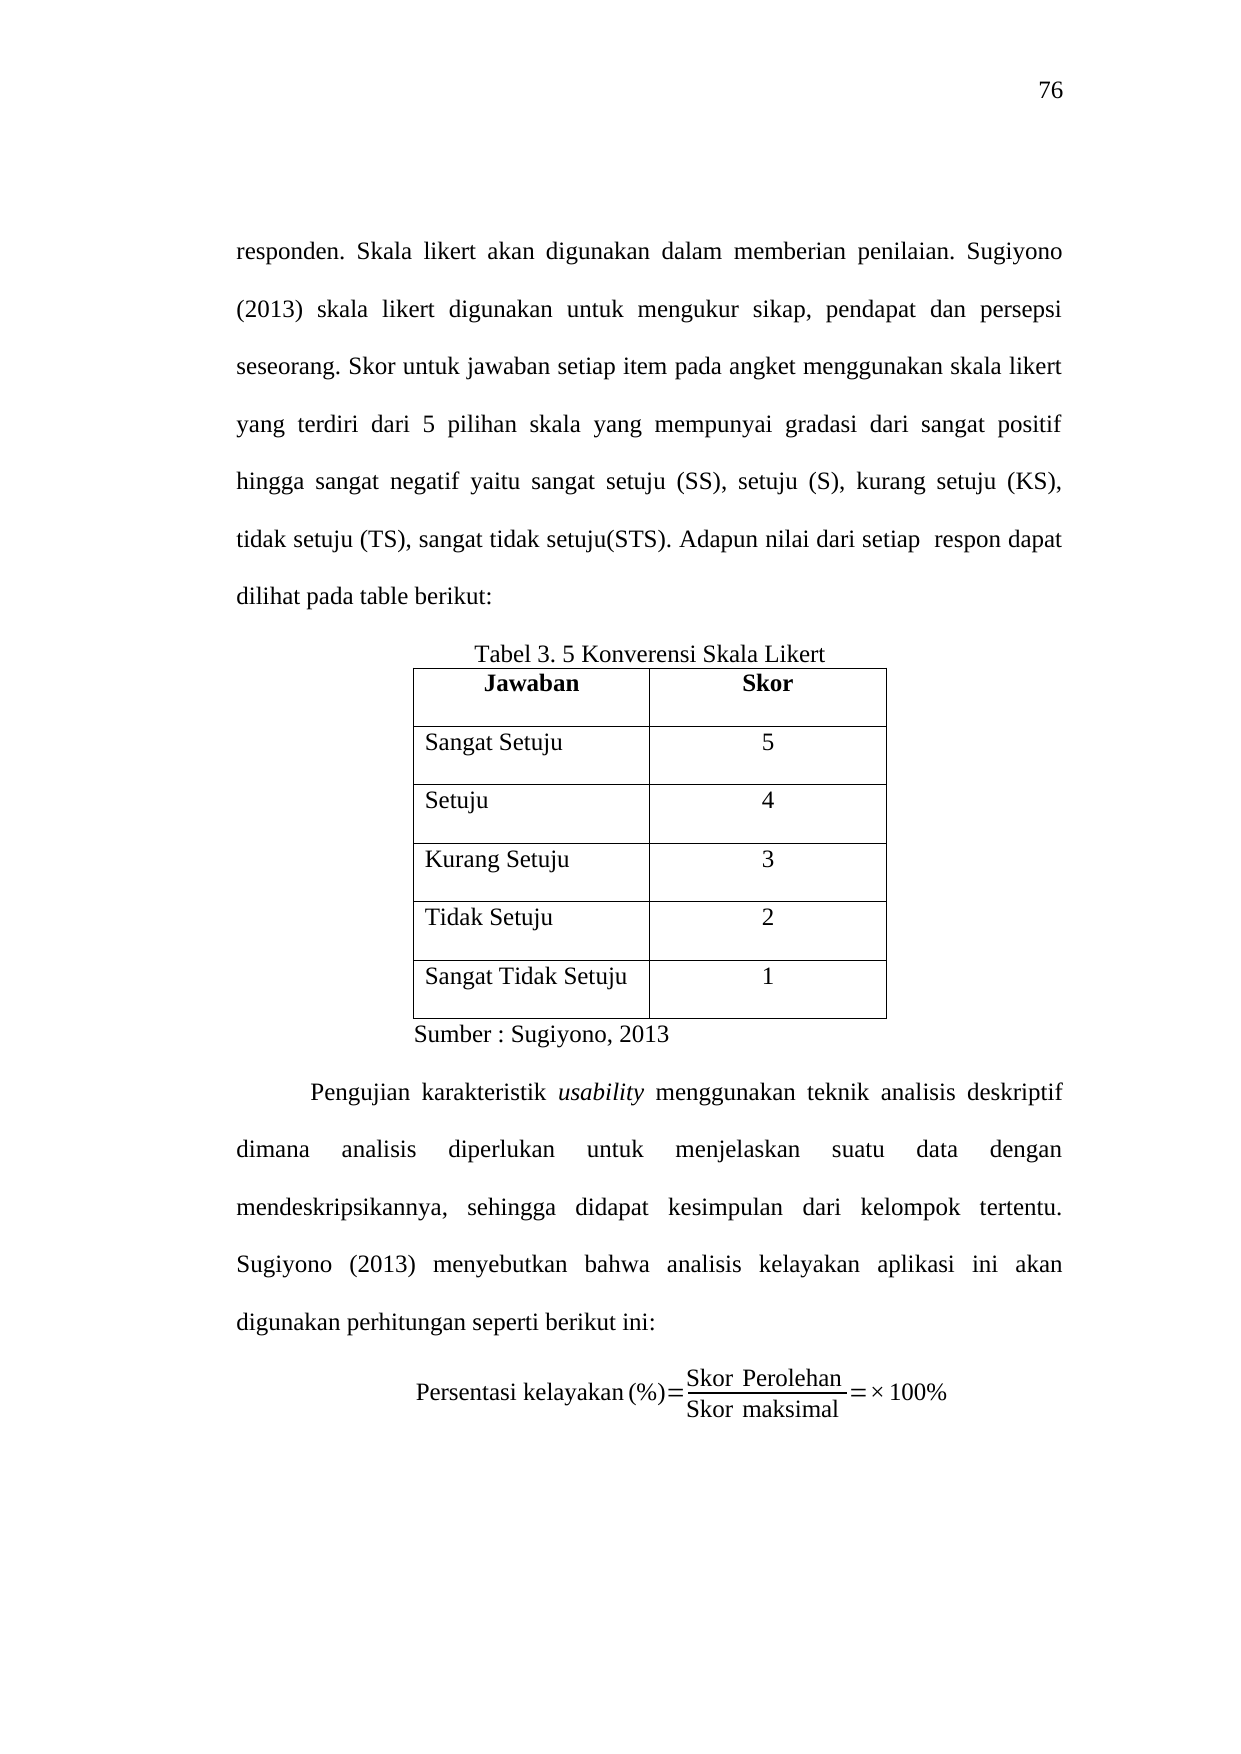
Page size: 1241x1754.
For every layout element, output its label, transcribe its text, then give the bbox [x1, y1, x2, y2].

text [236, 236, 1063, 610]
table_cell Sangat Tidak Setuju [414, 961, 649, 1018]
table_cell 3 [650, 844, 886, 901]
text Tabel 3. 5 Konverensi Skala Likert [236, 639, 1063, 667]
table_cell Sangat Setuju [414, 727, 649, 784]
table_cell 4 [650, 785, 886, 843]
table_cell 2 [650, 902, 886, 960]
text Sumber : Sugiyono, 2013 [413, 1019, 1063, 1048]
table_header Skor [650, 669, 886, 726]
table_header Jawaban [414, 669, 649, 726]
text Pengujian karakteristik usability menggunakan teknik analisis deskriptif dimana analisis diperlukan untuk menjelaskan suatu data dengan mendeskripsikannya, sehingga didapat kesimpulan dari kelompok tertentu. Sugiyono (2013) menyebutkan bahwa analisis kelayakan aplikasi ini akan digunakan perhitungan seperti berikut ini: [236, 1077, 1063, 1335]
table_cell Kurang Setuju [414, 844, 649, 901]
table_cell 5 [650, 727, 886, 784]
table_cell Setuju [414, 785, 649, 843]
table_cell Tidak Setuju [414, 902, 649, 960]
table_cell 1 [650, 961, 886, 1018]
